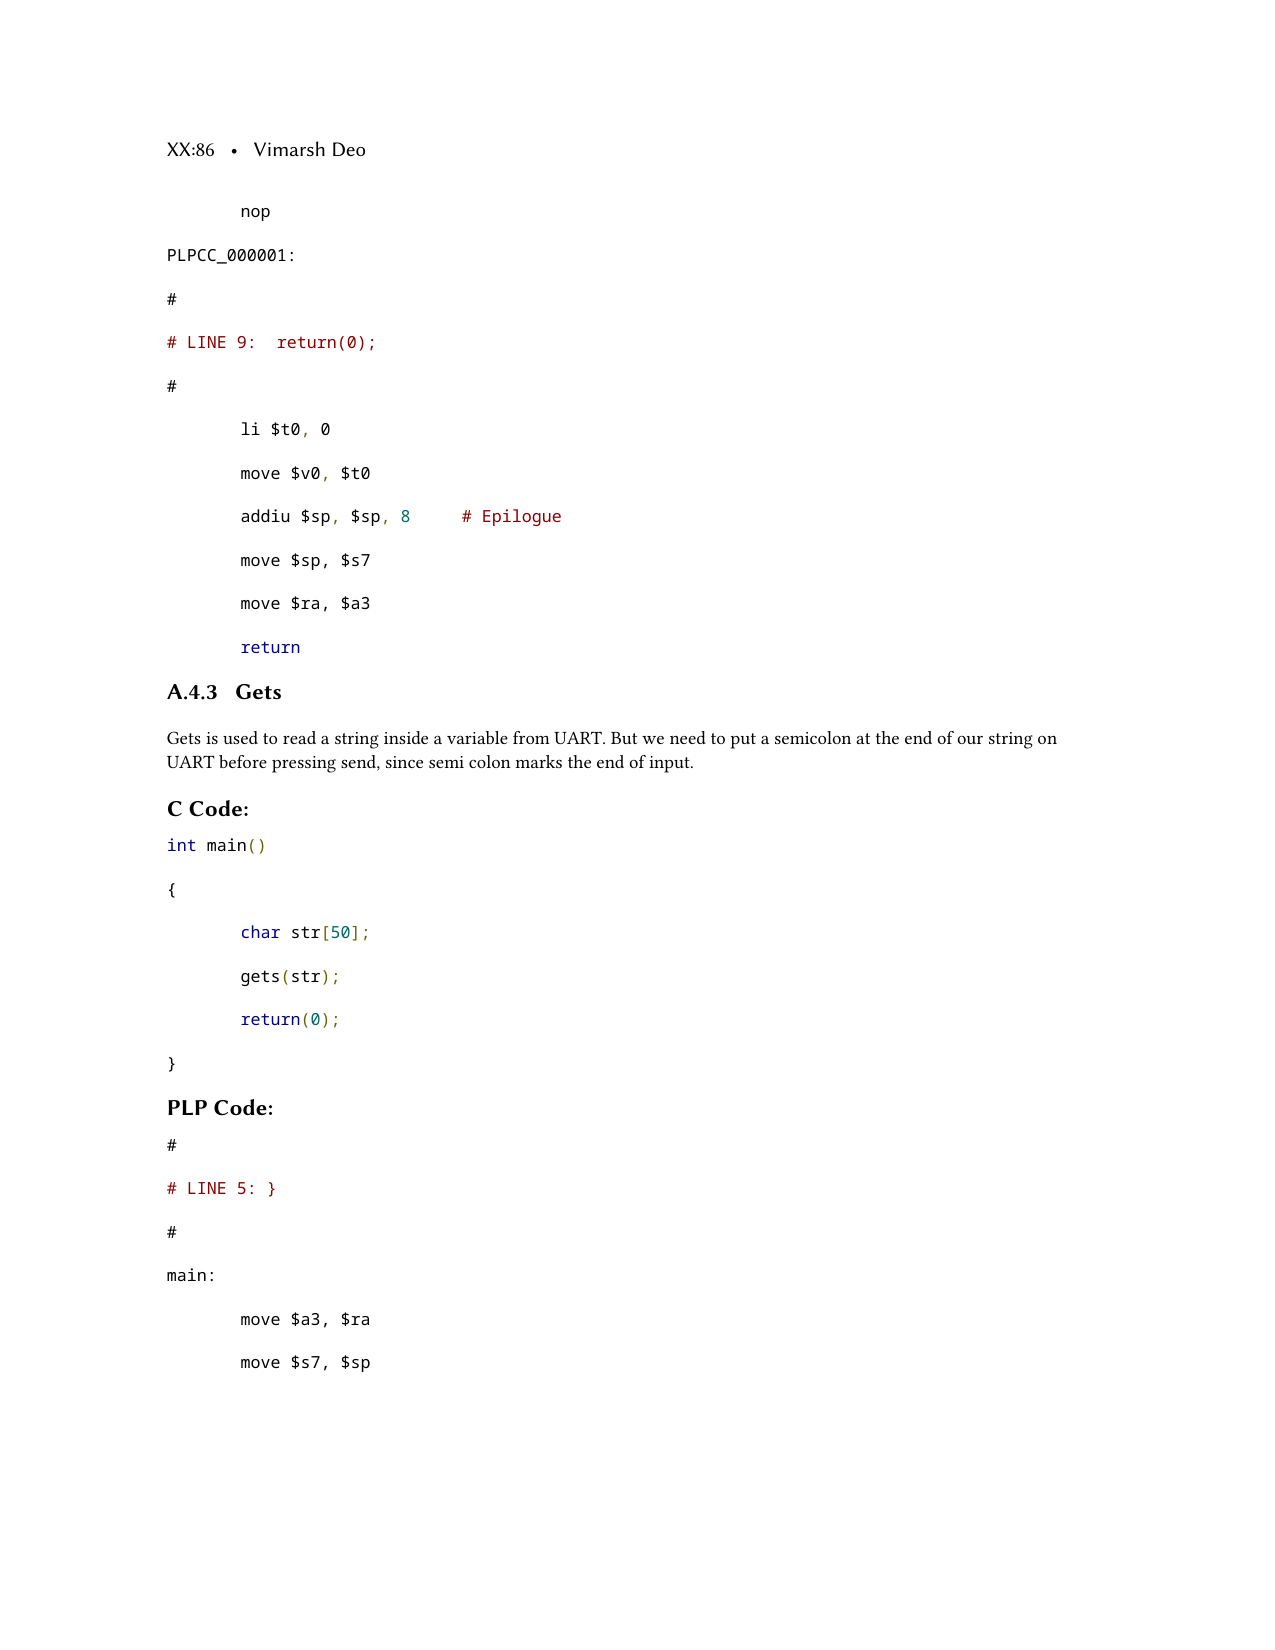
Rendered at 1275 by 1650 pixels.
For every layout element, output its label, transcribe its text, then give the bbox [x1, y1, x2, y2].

text PLP Code: [167, 1095, 1108, 1121]
text # LINE 5: } [167, 1177, 1108, 1199]
text move $sp, $s7 [167, 548, 1108, 571]
text gets(str); [167, 964, 1108, 987]
text # [167, 374, 1108, 397]
text PLPCC_000001: [167, 243, 1108, 266]
text move $v0, $t0 [167, 461, 1108, 484]
text A.4.3 Gets [167, 679, 1108, 705]
text } [167, 1051, 1108, 1074]
text int main() [167, 834, 1108, 856]
text move $a3, $ra [167, 1307, 1108, 1330]
text return [167, 635, 1108, 658]
text main: [167, 1264, 1108, 1287]
text C Code: [167, 795, 1108, 822]
text move $ra, $a3 [167, 592, 1108, 614]
text # [167, 1133, 1108, 1156]
text return(0); [167, 1008, 1108, 1031]
text nop [167, 200, 1108, 223]
text Gets is used to read a string inside a variable from UART. But we need to put a semicolon at the end of our string on UART before pressing send, since semi colon marks the end of input. [167, 728, 1108, 773]
text char str[50]; [167, 921, 1108, 943]
text move $s7, $sp [167, 1351, 1108, 1374]
text # LINE 9: return(0); [167, 331, 1108, 353]
text { [167, 877, 1108, 900]
text addiu $sp, $sp, 8 # Epilogue [167, 505, 1108, 527]
text li $t0, 0 [167, 418, 1108, 440]
text # [167, 287, 1108, 310]
text # [167, 1220, 1108, 1243]
